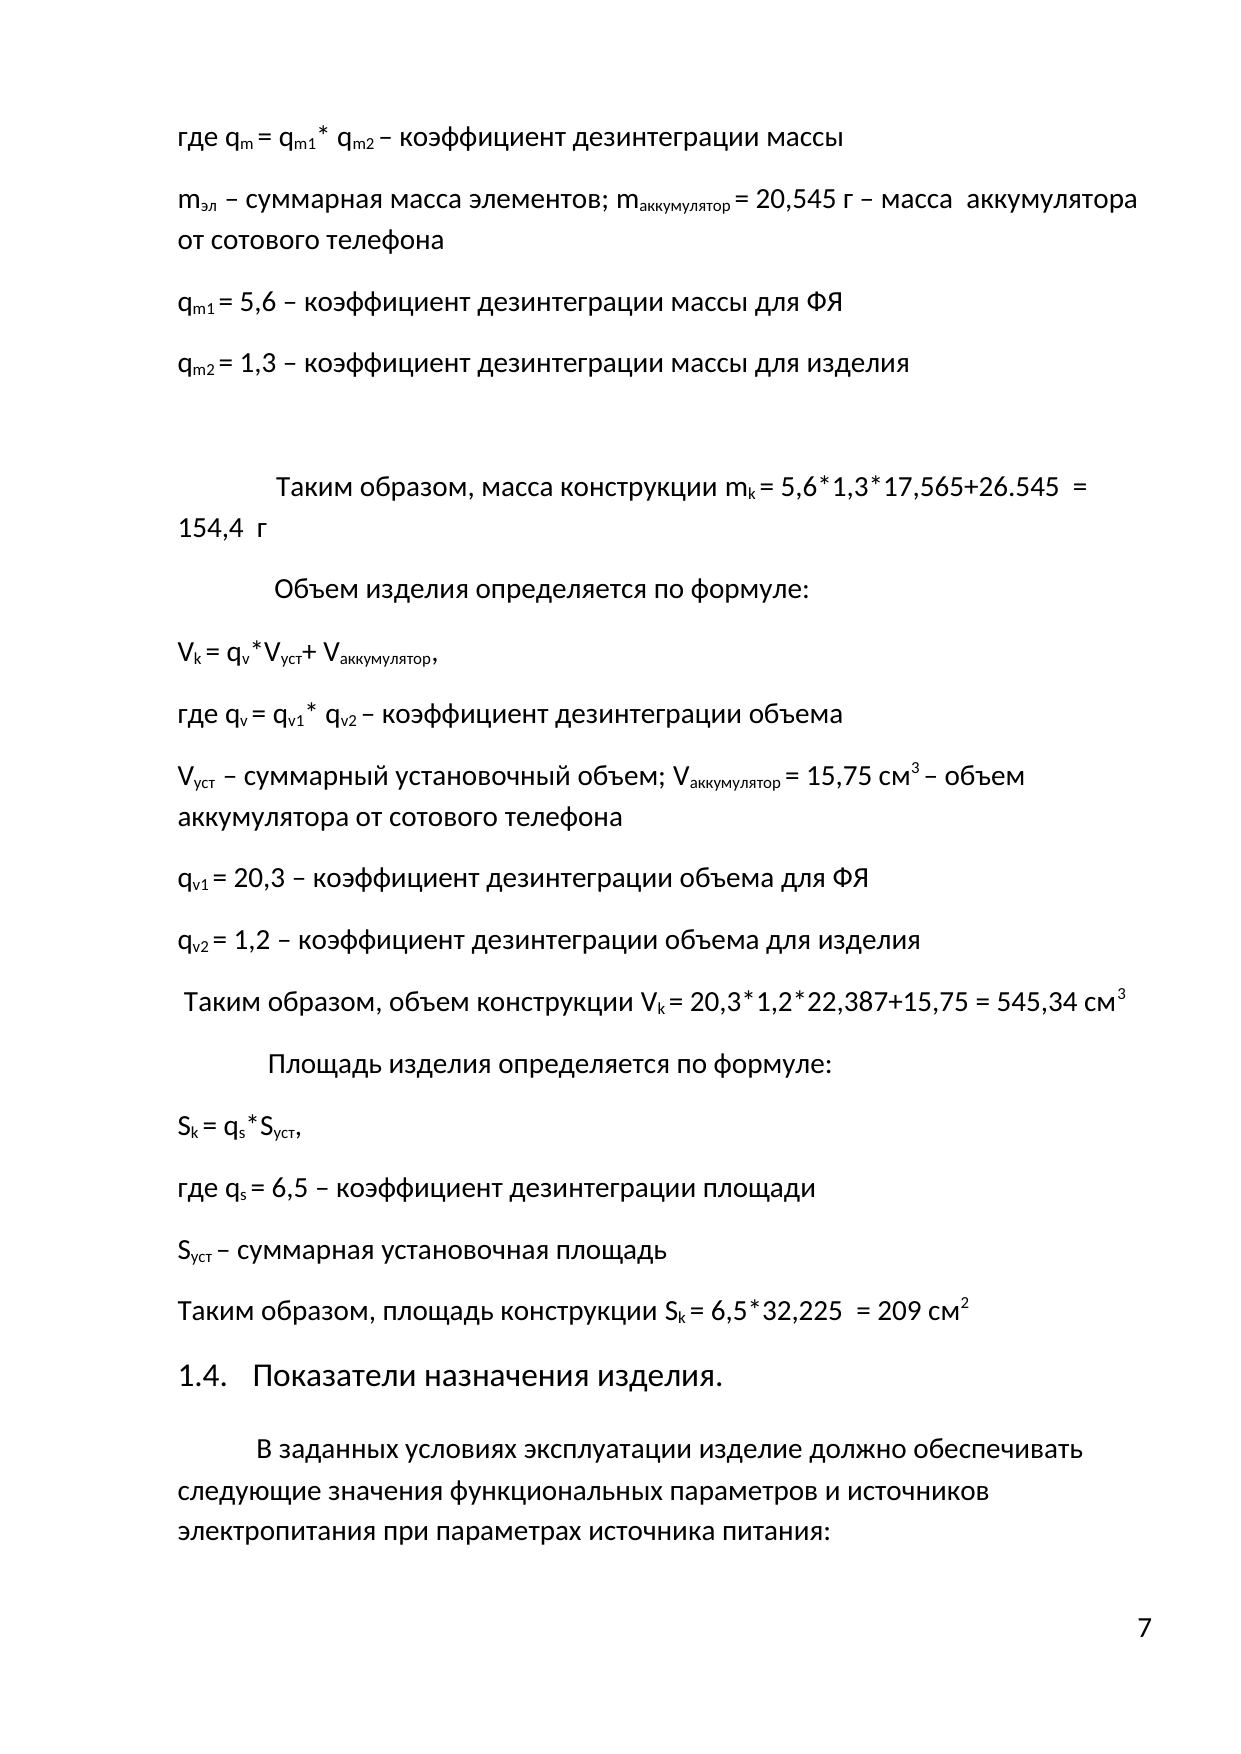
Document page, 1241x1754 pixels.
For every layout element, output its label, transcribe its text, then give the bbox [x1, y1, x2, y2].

text Таким образом, объем конструкции Vk = 20,3*1,2*22,387+15,75 = 545,34 см3 [177, 983, 1152, 1018]
text qv1 = 20,3 – коэффициент дезинтеграции объема для ФЯ [177, 859, 1152, 895]
text В заданных условиях эксплуатации изделие должно обеспечивать следующие значения функциональных параметров и источников электропитания при параметрах источника питания: [177, 1431, 1152, 1548]
text Vk = qv*Vуст+ Vаккумулятор, [177, 633, 1152, 669]
text Объем изделия определяется по формуле: [177, 571, 1152, 606]
text mэл – суммарная масса элементов; mаккумулятор = 20,545 г – масса аккумулятора от сотового телефона [177, 180, 1152, 256]
text Sk = qs*Sуст, [177, 1107, 1152, 1143]
text qv2 = 1,2 – коэффициент дезинтеграции объема для изделия [177, 921, 1152, 957]
text qm1 = 5,6 – коэффициент дезинтеграции массы для ФЯ [177, 283, 1152, 318]
text где qm = qm1* qm2 – коэффициент дезинтеграции массы [177, 118, 1152, 154]
text Таким образом, масса конструкции mk = 5,6*1,3*17,565+26.545 = 154,4 г [177, 468, 1152, 544]
text Таким образом, площадь конструкции Sk = 6,5*32,225 = 209 см2 [177, 1292, 1152, 1328]
text где qv = qv1* qv2 – коэффициент дезинтеграции объема [177, 695, 1152, 731]
text Площадь изделия определяется по формуле: [177, 1045, 1152, 1080]
text где qs = 6,5 – коэффициент дезинтеграции площади [177, 1169, 1152, 1204]
list Показатели назначения изделия. [177, 1354, 1152, 1395]
text qm2 = 1,3 – коэффициент дезинтеграции массы для изделия [177, 344, 1152, 380]
text Sуст – суммарная установочная площадь [177, 1231, 1152, 1266]
text Vуст – суммарный установочный объем; Vаккумулятор = 15,75 см3 – объем аккумулятора от сотового телефона [177, 757, 1152, 833]
